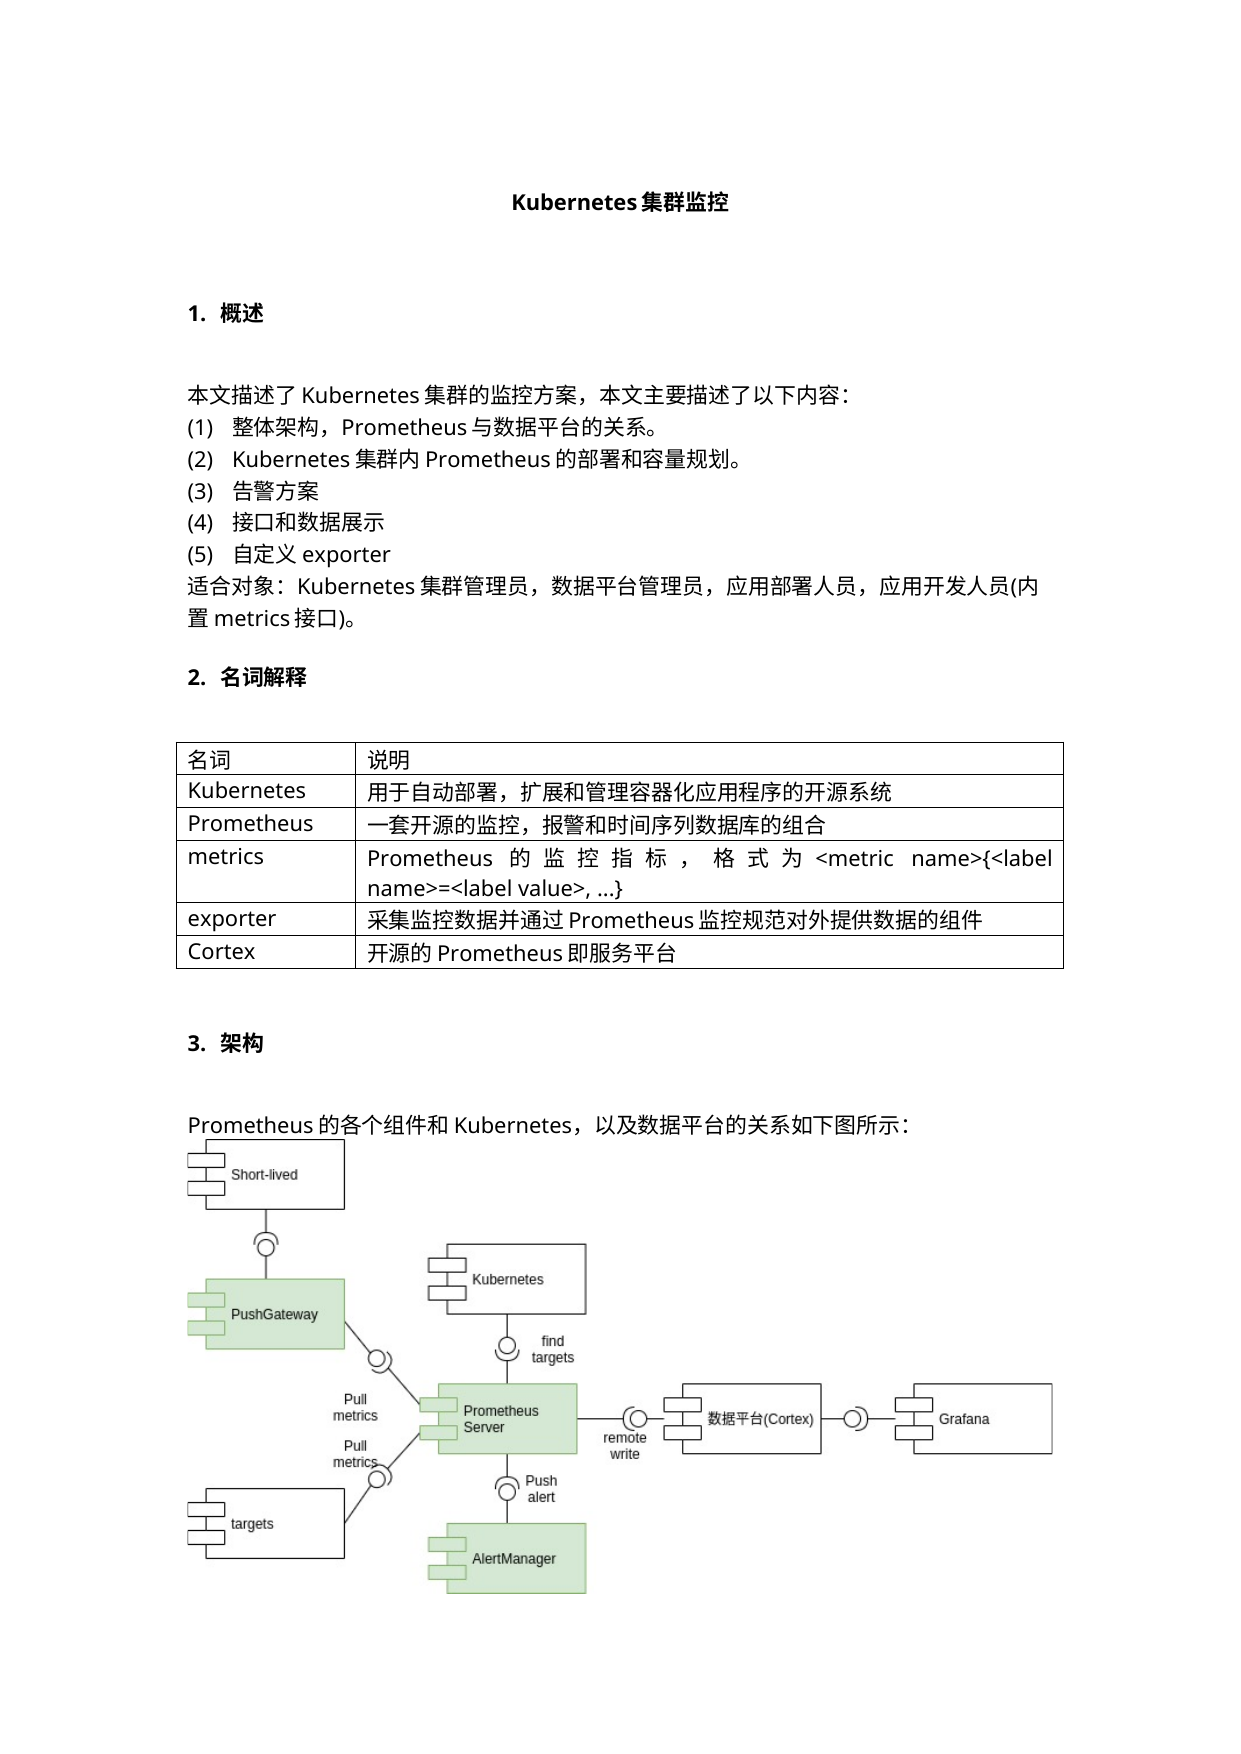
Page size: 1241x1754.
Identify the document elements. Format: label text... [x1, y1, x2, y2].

table_header 说明 [356, 743, 1063, 774]
table_cell 开源的Prometheus即服务平台 [356, 936, 1063, 968]
table_cell metrics [177, 841, 355, 902]
list 整体架构，Prometheus与数据平台的关系。 [187, 410, 1053, 442]
list 适合对象：Kubernetes集群管理员，数据平台管理员，应用部署人员，应用开发人员(内置metrics接口)。 [187, 569, 1053, 632]
table_cell exporter [177, 903, 355, 935]
table_cell Cortex [177, 936, 355, 968]
list 接口和数据展示 [187, 505, 1053, 537]
list Kubernetes集群内Prometheus的部署和容量规划。 [187, 442, 1053, 474]
table_cell 一套开源的监控，报警和时间序列数据库的组合 [356, 808, 1063, 840]
subtitle 概述 [187, 296, 1053, 328]
subtitle Kubernetes集群监控 [187, 185, 1053, 217]
list 告警方案 [187, 474, 1053, 505]
table_cell 采集监控数据并通过Prometheus监控规范对外提供数据的组件 [356, 903, 1063, 935]
subtitle 架构 [187, 1026, 1053, 1058]
table_cell Prometheus [177, 808, 355, 840]
text Prometheus的各个组件和Kubernetes，以及数据平台的关系如下图所示： [187, 1108, 1053, 1139]
table_cell Prometheus的监控指标，格式为<metric name>{<label name>=<label value>, ...} [356, 841, 1063, 902]
text 本文描述了Kubernetes集群的监控方案，本文主要描述了以下内容： [187, 378, 1053, 410]
picture [187, 1139, 1053, 1594]
subtitle 名词解释 [187, 659, 1053, 691]
list 自定义exporter [187, 537, 1053, 569]
table_header 名词 [177, 743, 355, 774]
table_cell 用于自动部署，扩展和管理容器化应用程序的开源系统 [356, 775, 1063, 807]
table_cell Kubernetes [177, 775, 355, 807]
